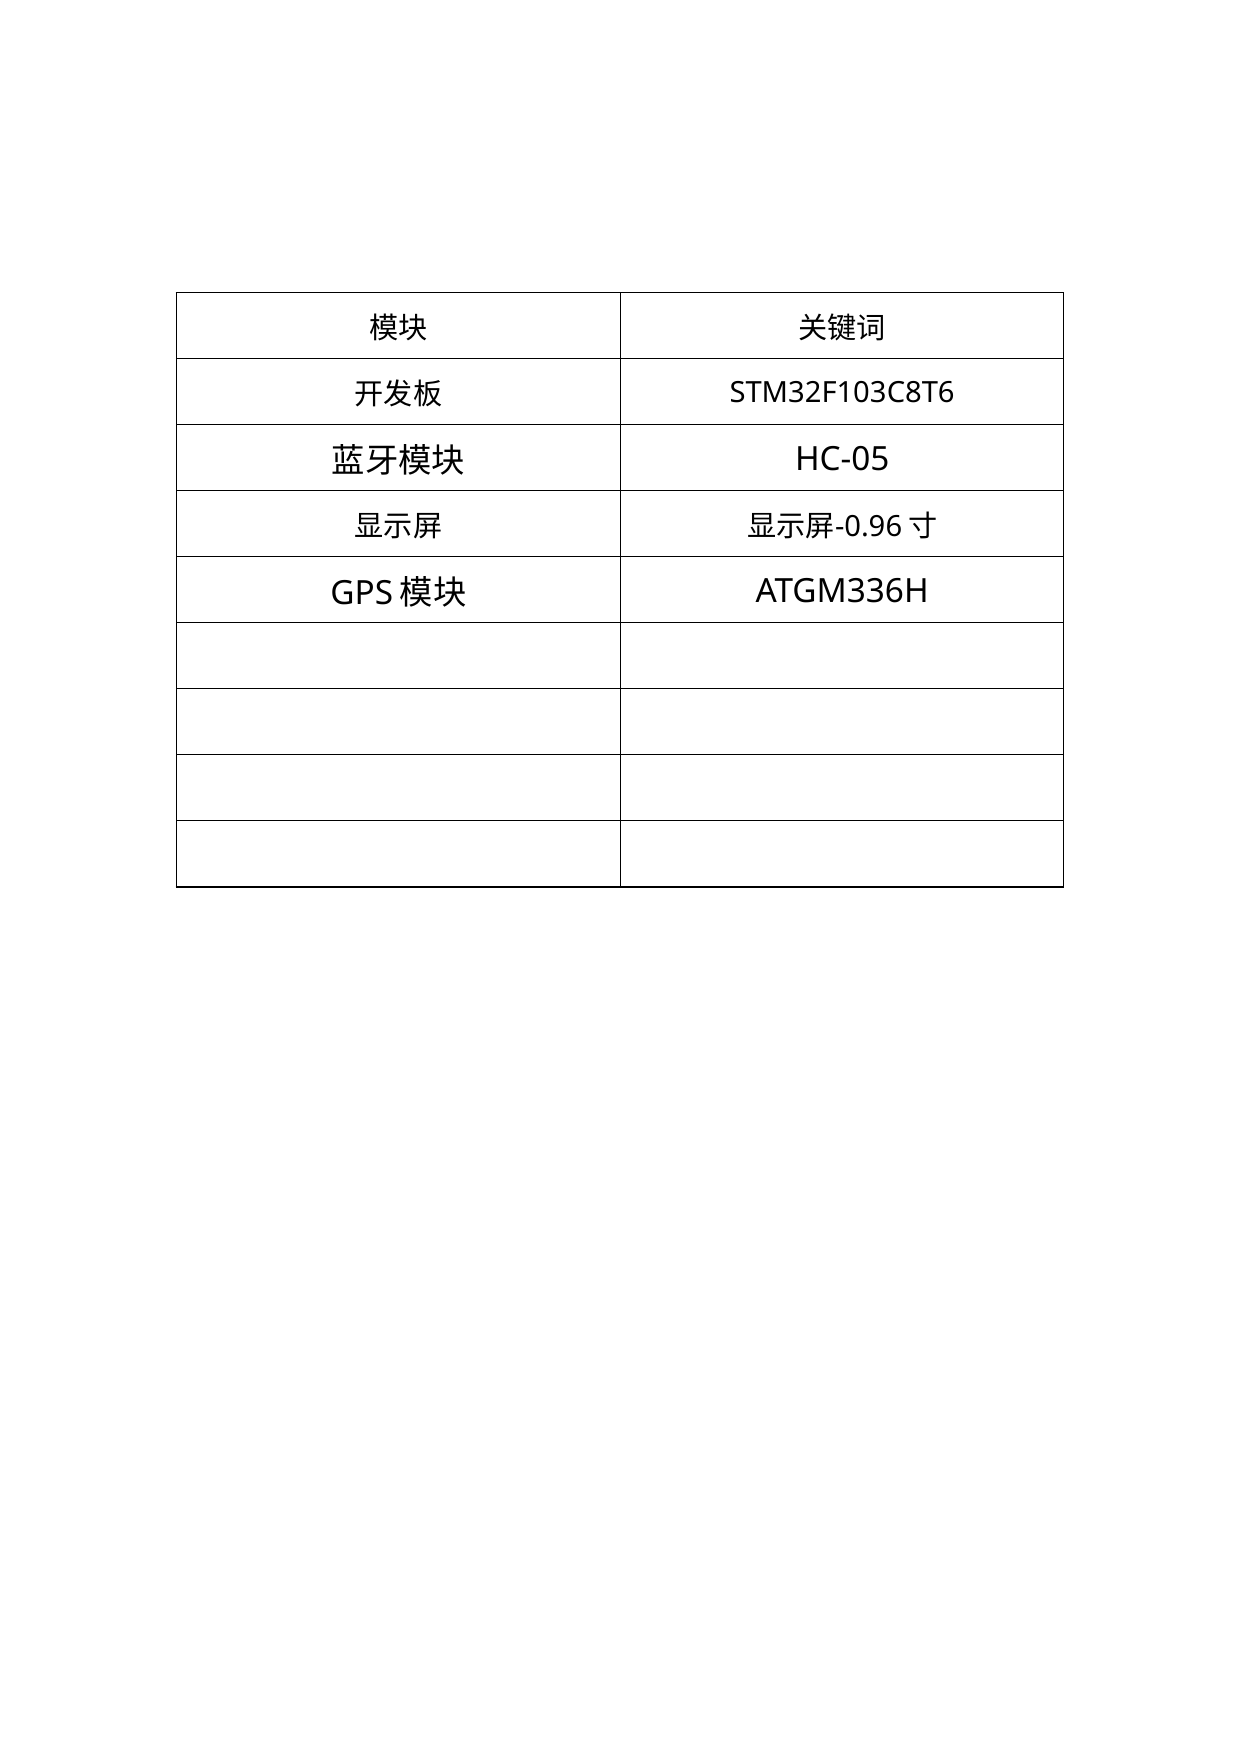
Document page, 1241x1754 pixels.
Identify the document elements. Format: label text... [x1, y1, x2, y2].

table_cell STM32F103C8T6 [621, 359, 1063, 424]
table_cell [621, 689, 1063, 754]
table_cell 蓝牙模块 [177, 425, 620, 490]
table_cell 开发板 [177, 359, 620, 424]
table_cell [621, 821, 1063, 886]
table_cell [177, 755, 620, 820]
table_cell HC-05 [621, 425, 1063, 490]
table_cell [177, 623, 620, 688]
table_cell ATGM336H [621, 557, 1063, 622]
table_cell [621, 623, 1063, 688]
table_cell 显示屏 [177, 491, 620, 556]
table_header 模块 [177, 293, 620, 358]
table_cell [177, 821, 620, 886]
table_cell GPS模块 [177, 557, 620, 622]
table_cell [177, 689, 620, 754]
table_cell [621, 755, 1063, 820]
table_cell 显示屏-0.96寸 [621, 491, 1063, 556]
table_header 关键词 [621, 293, 1063, 358]
